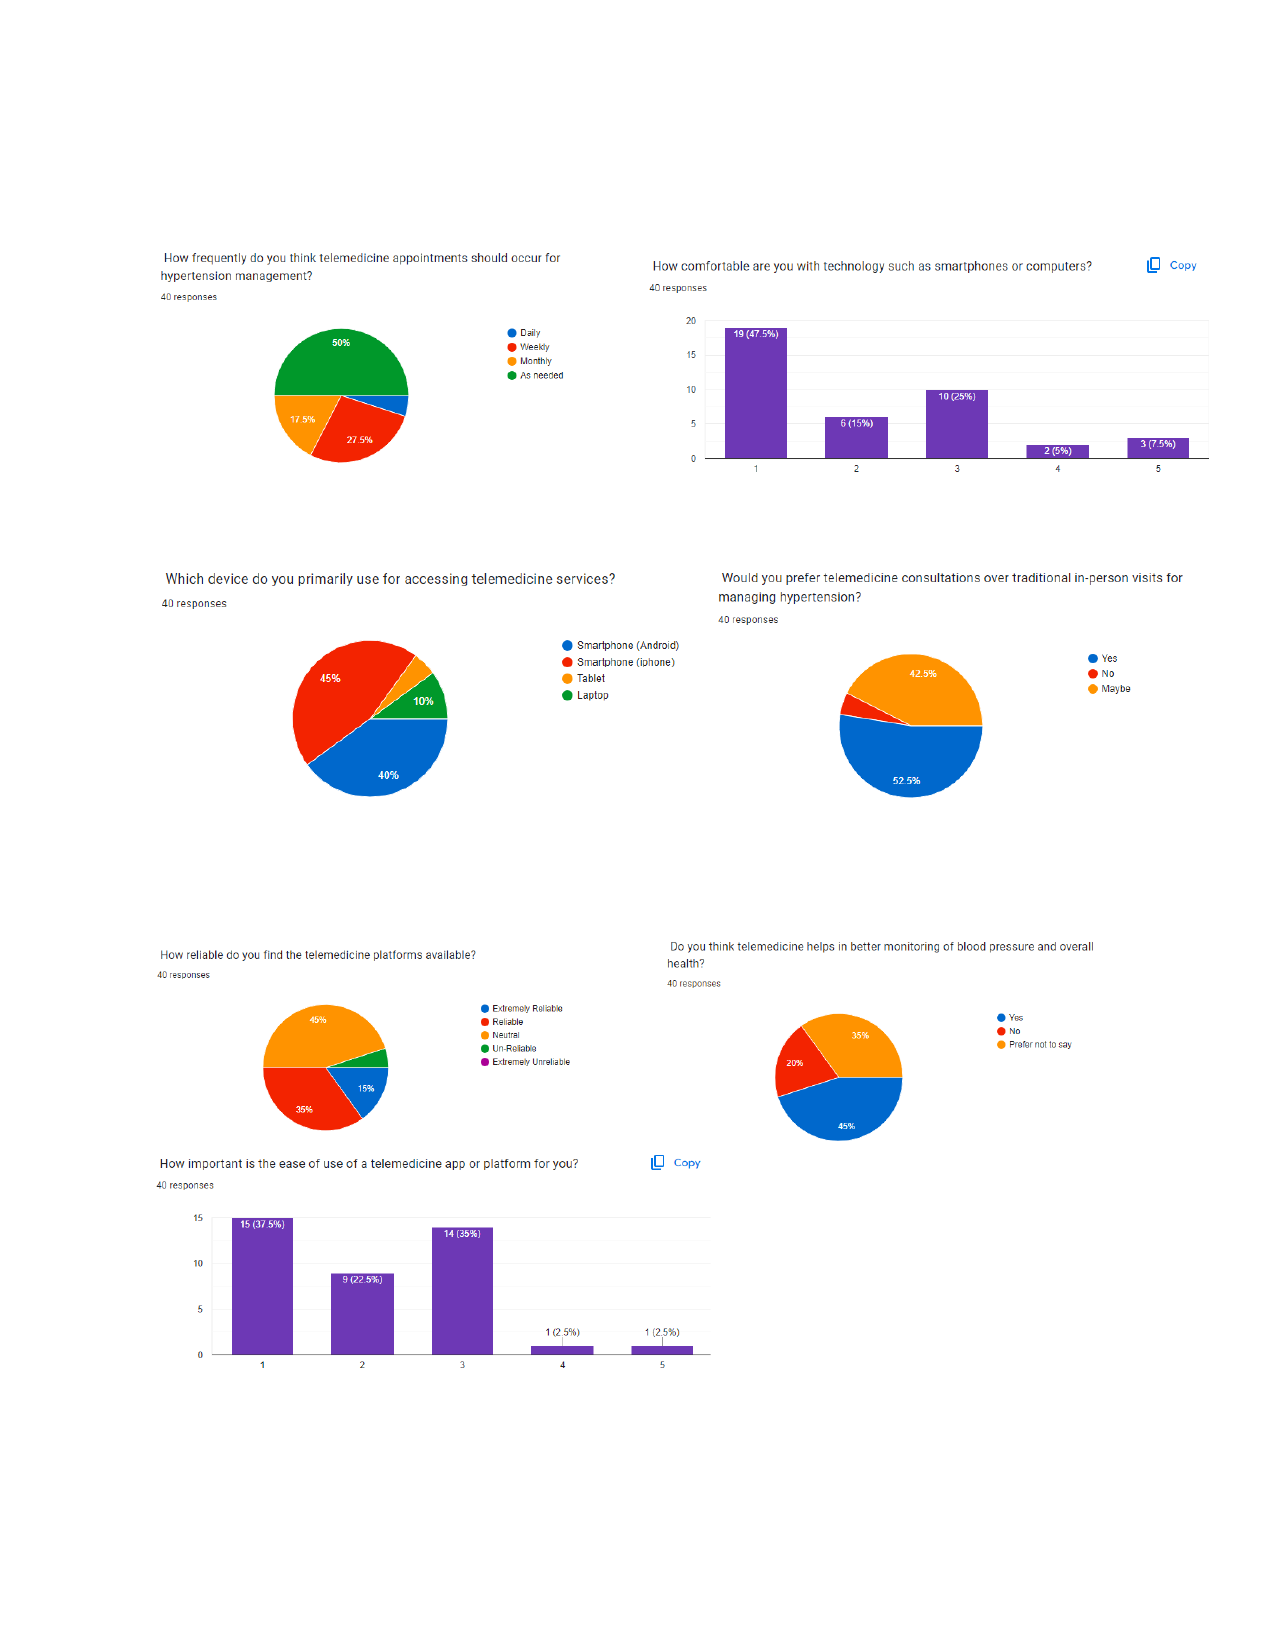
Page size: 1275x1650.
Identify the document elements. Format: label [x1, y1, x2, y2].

picture [150, 241, 582, 466]
picture [150, 936, 581, 1134]
picture [150, 560, 688, 802]
picture [150, 933, 1100, 1384]
picture [714, 565, 1186, 804]
picture [643, 247, 1218, 486]
